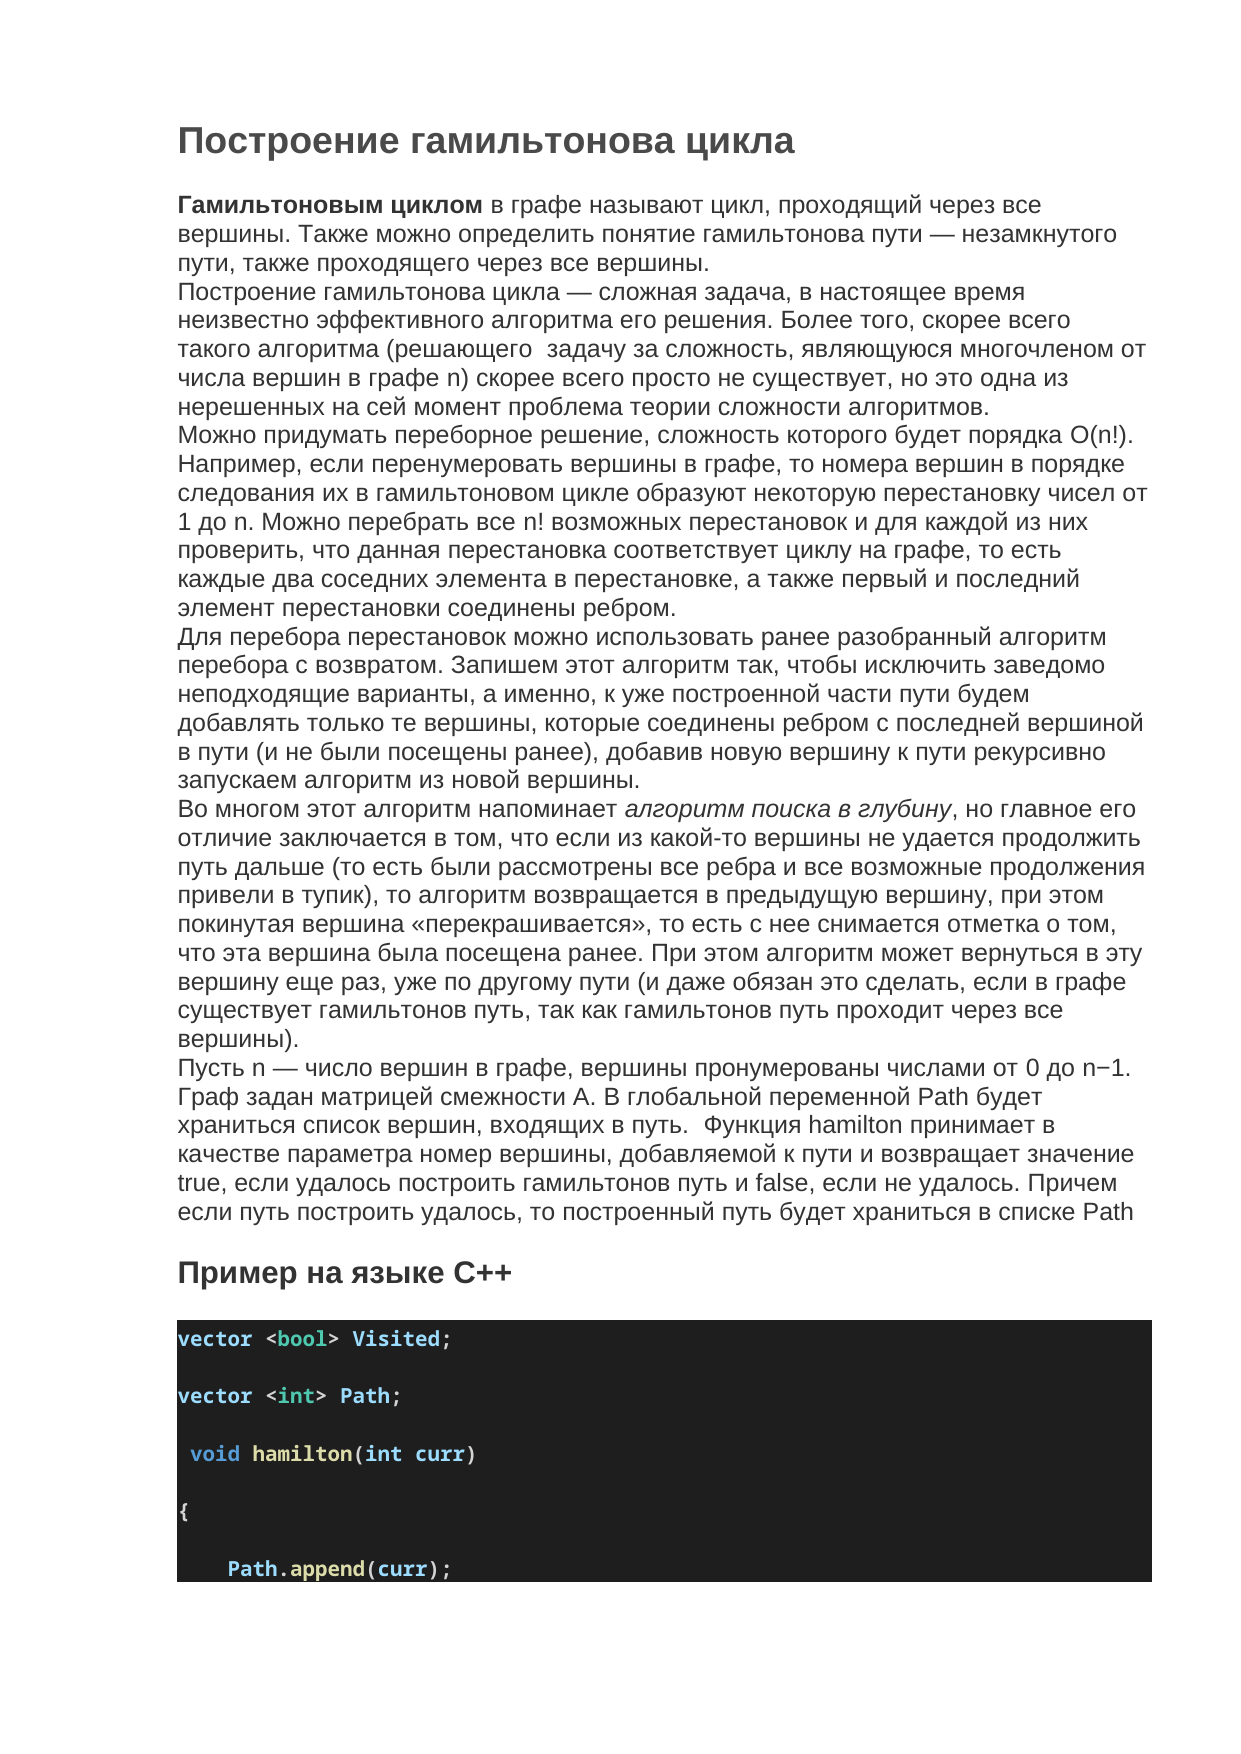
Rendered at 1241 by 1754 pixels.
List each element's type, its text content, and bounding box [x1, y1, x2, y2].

text { [177, 1492, 1152, 1525]
text Во многом этот алгоритм напоминает алгоритм поиска в глубину, но главное его отличие заключается в том, что если из какой-то вершины не удается продолжить путь дальше (то есть были рассмотрены все ребра и все возможные продолжения привели в тупик), то алгоритм возвращается в предыдущую вершину, при этом покинутая вершина «перекрашивается», то есть с нее снимается отметка о том, что эта вершина была посещена ранее. При этом алгоритм может вернуться в эту вершину еще раз, уже по другому пути (и даже обязан это сделать, если в графе существует гамильтонов путь, так как гамильтонов путь проходит через все вершины). [177, 794, 1152, 1053]
text Пусть n — число вершин в графе, вершины пронумерованы числами от 0 до n−1. Граф задан матрицей смежности A. В глобальной переменной Path будет храниться список вершин, входящих в путь. Функция hamilton принимает в качестве параметра номер вершины, добавляемой к пути и возвращает значение true, если удалось построить гамильтонов путь и false, если не удалось. Причем если путь построить удалось, то построенный путь будет храниться в списке Path [177, 1053, 1152, 1225]
text Гамильтоновым циклом в графе называют цикл, проходящий через все вершины. Также можно определить понятие гамильтонова пути — незамкнутого пути, также проходящего через все вершины. [177, 190, 1152, 277]
text vector <int> Path; [177, 1377, 1152, 1410]
text void hamilton(int curr) [177, 1435, 1152, 1467]
text Построение гамильтонова цикла — сложная задача, в настоящее время неизвестно эффективного алгоритма его решения. Более того, скорее всего такого алгоритма (решающего задачу за сложность, являющуюся многочленом от числа вершин в графе n) скорее всего просто не существует, но это одна из нерешенных на сей момент проблема теории сложности алгоритмов. [177, 277, 1152, 420]
text Построение гамильтонова цикла [177, 118, 1152, 161]
text vector <bool> Visited; [177, 1320, 1152, 1352]
text Для перебора перестановок можно использовать ранее разобранный алгоритм перебора с возвратом. Запишем этот алгоритм так, чтобы исключить заведомо неподходящие варианты, а именно, к уже построенной части пути будем добавлять только те вершины, которые соединены ребром с последней вершиной в пути (и не были посещены ранее), добавив новую вершину к пути рекурсивно запускаем алгоритм из новой вершины. [177, 622, 1152, 794]
text Можно придумать переборное решение, сложность которого будет порядка O(n!). Например, если перенумеровать вершины в графе, то номера вершин в порядке следования их в гамильтоновом цикле образуют некоторую перестановку чисел от 1 до n. Можно перебрать все n! возможных перестановок и для каждой из них проверить, что данная перестановка соответствует циклу на графе, то есть каждые два соседних элемента в перестановке, а также первый и последний элемент перестановки соединены ребром. [177, 420, 1152, 622]
text Пример на языке C++ [177, 1254, 1152, 1291]
text Path.append(curr); [177, 1550, 1152, 1582]
